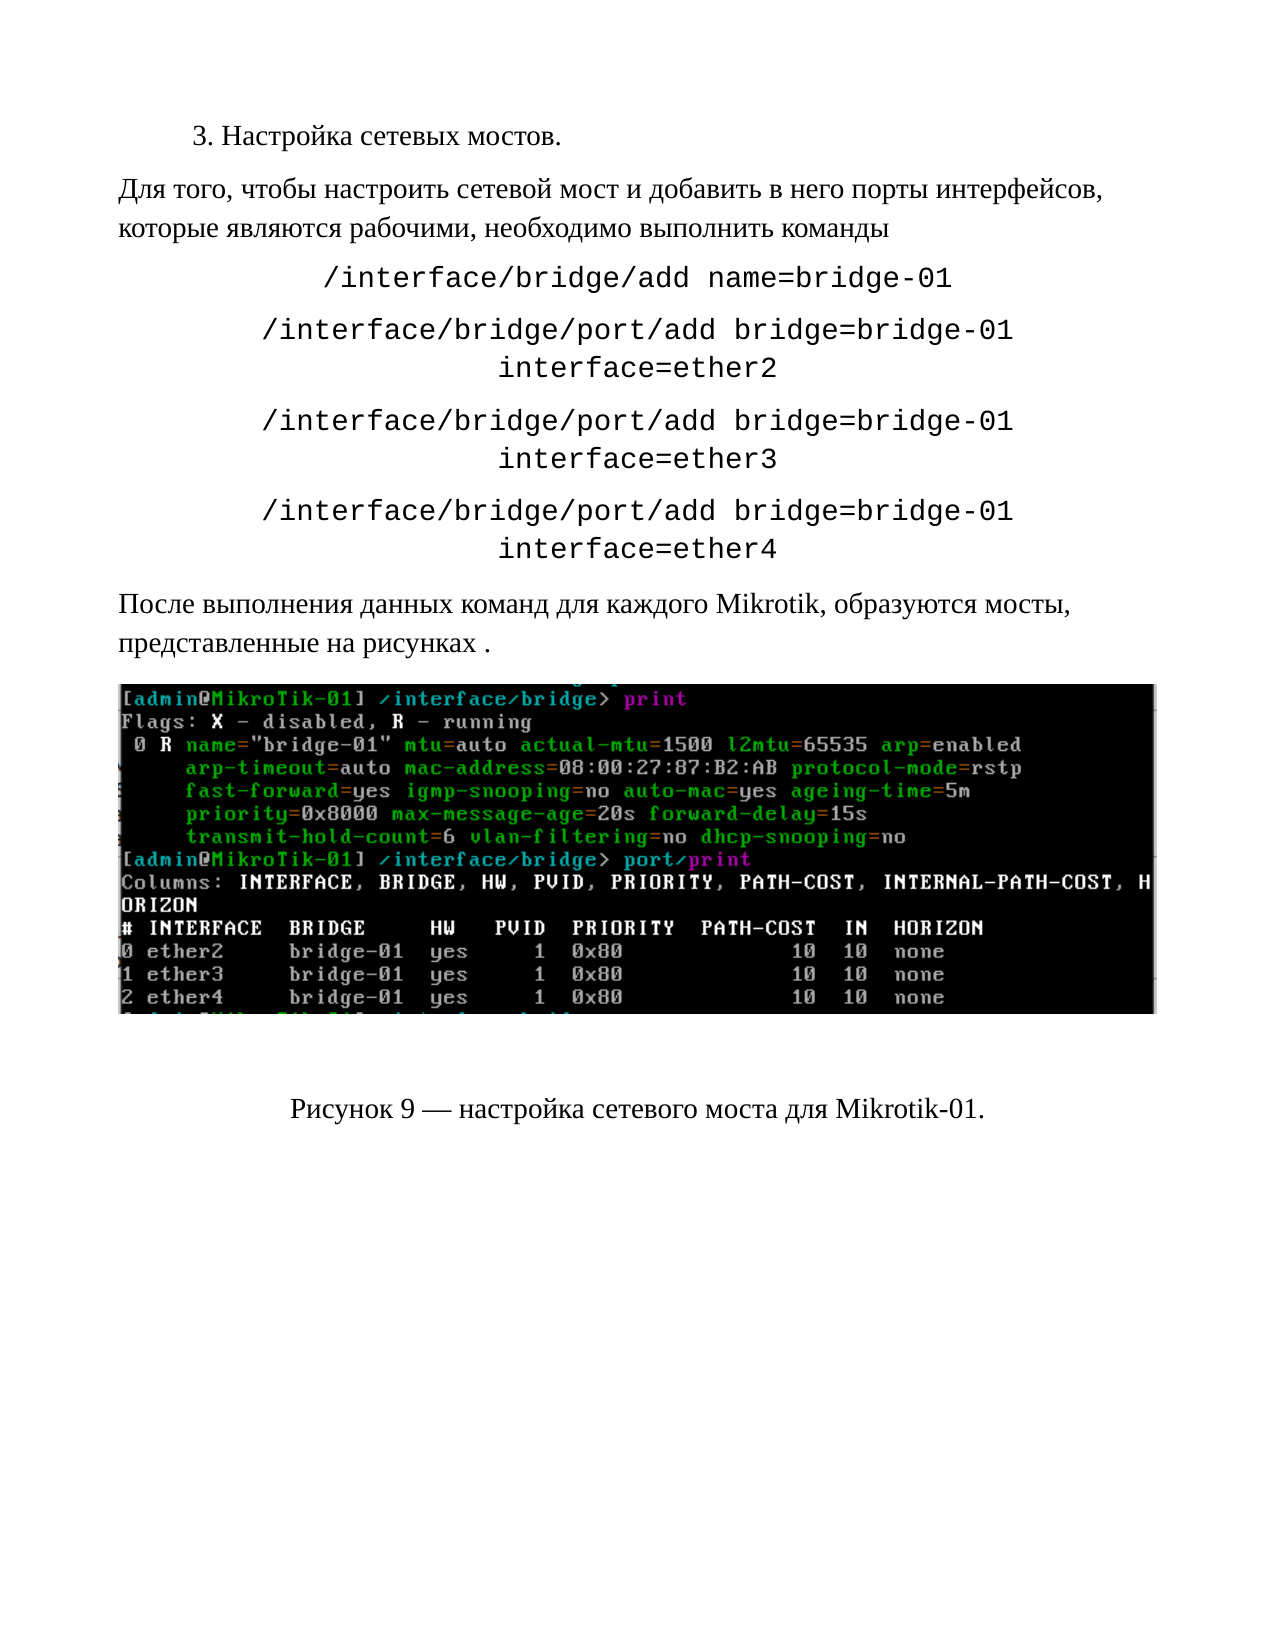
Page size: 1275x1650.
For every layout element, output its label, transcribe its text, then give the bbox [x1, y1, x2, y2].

text /interface/bridge/port/add bridge=bridge-01 interface=ether2 [118, 315, 1157, 386]
text /interface/bridge/port/add bridge=bridge-01 interface=ether3 [118, 406, 1157, 477]
text Для того, чтобы настроить сетевой мост и добавить в него порты интерфейсов, которые являются рабочими, необходимо выполнить команды [118, 171, 1157, 243]
text 3. Настройка сетевых мостов. [118, 118, 1157, 152]
text /interface/bridge/port/add bridge=bridge-01 interface=ether4 [118, 496, 1157, 567]
text Рисунок 9 — настройка сетевого моста для Mikrotik-01. [118, 1091, 1157, 1125]
text После выполнения данных команд для каждого Mikrotik, образуются мосты, представленные на рисунках . [118, 587, 1157, 659]
picture [118, 684, 1157, 1014]
text /interface/bridge/add name=bridge-01 [118, 263, 1157, 296]
